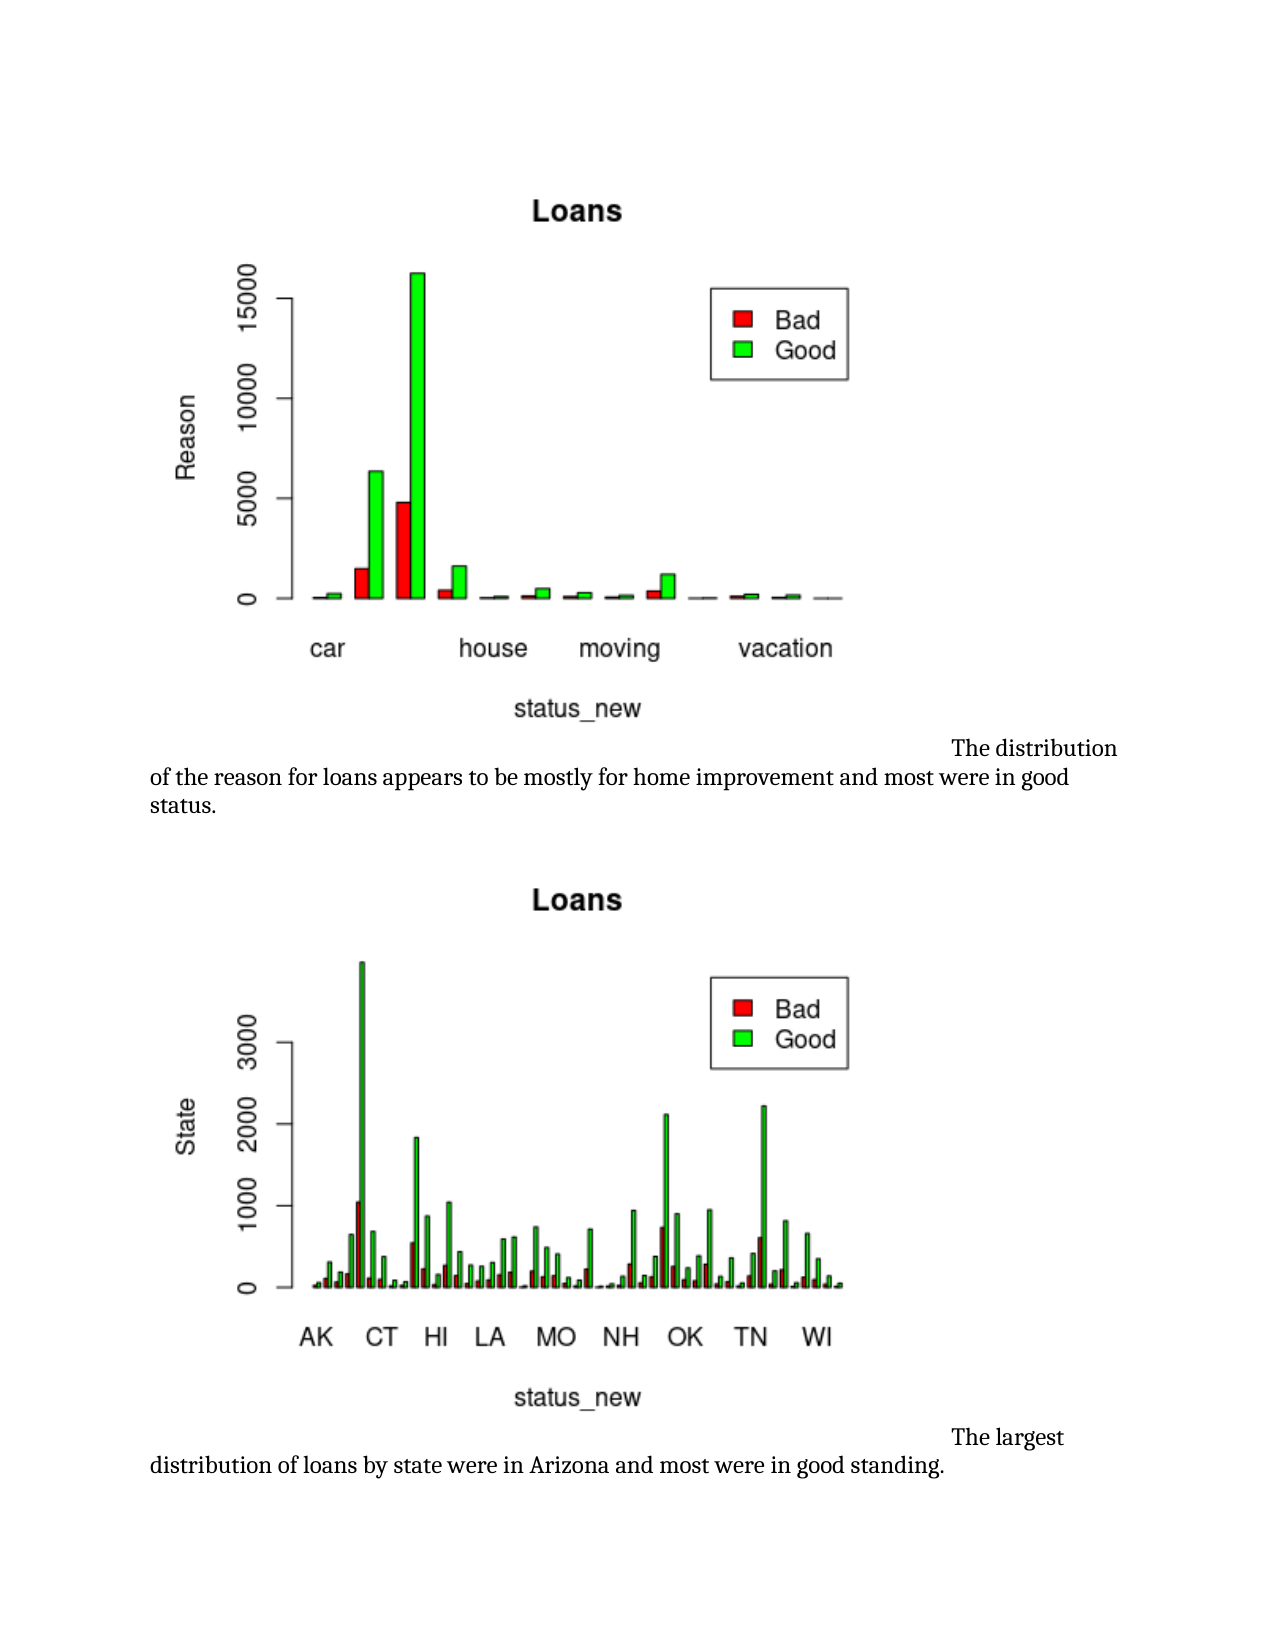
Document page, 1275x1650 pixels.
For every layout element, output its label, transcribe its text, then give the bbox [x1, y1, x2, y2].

picture [168, 150, 927, 757]
picture [168, 838, 927, 1446]
